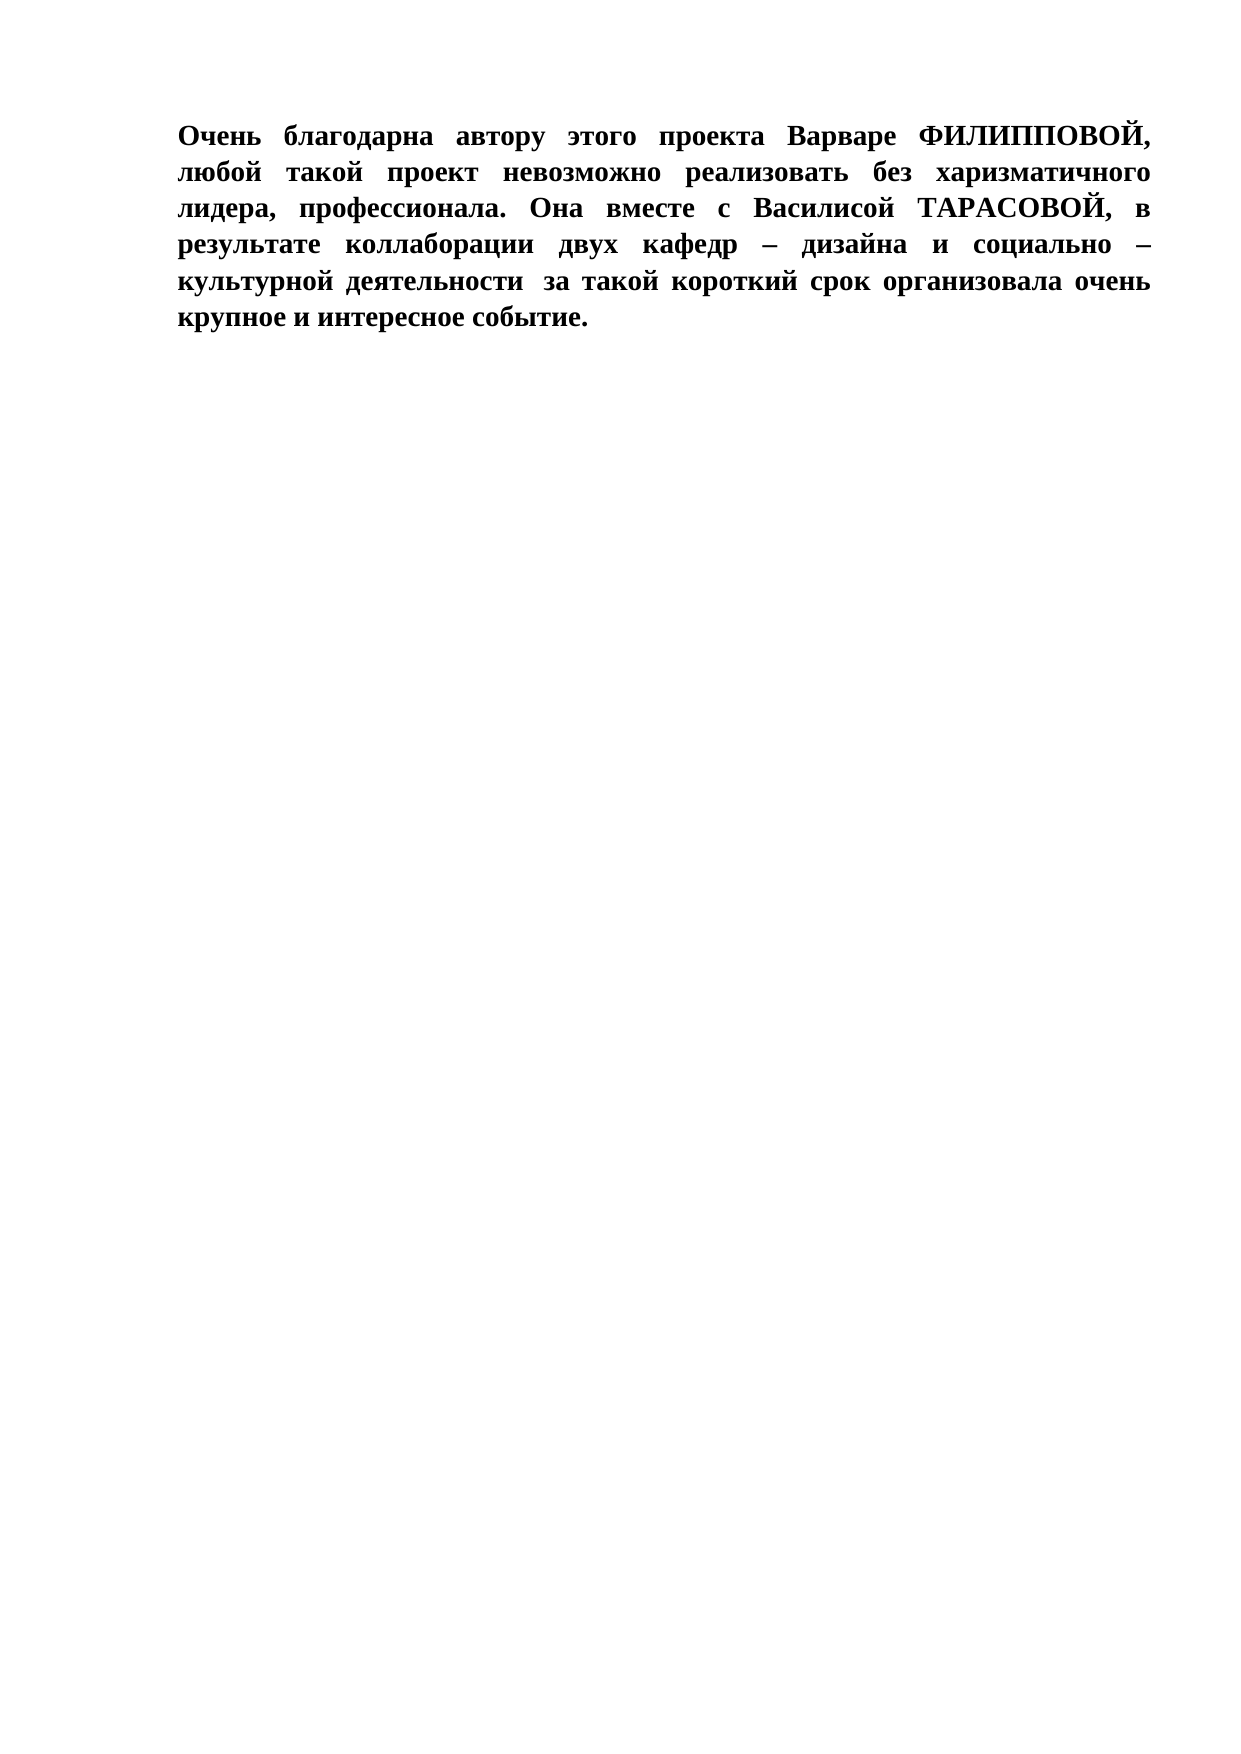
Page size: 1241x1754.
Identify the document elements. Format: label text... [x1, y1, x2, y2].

text Очень благодарна автору этого проекта Варваре ФИЛИППОВОЙ, любой такой проект невозможно реализовать без харизматичного лидера, профессионала. Она вместе с Василисой ТАРАСОВОЙ, в результате коллаборации двух кафедр – дизайна и социально – культурной деятельности за такой короткий срок организовала очень крупное и интересное событие. [177, 118, 1152, 332]
